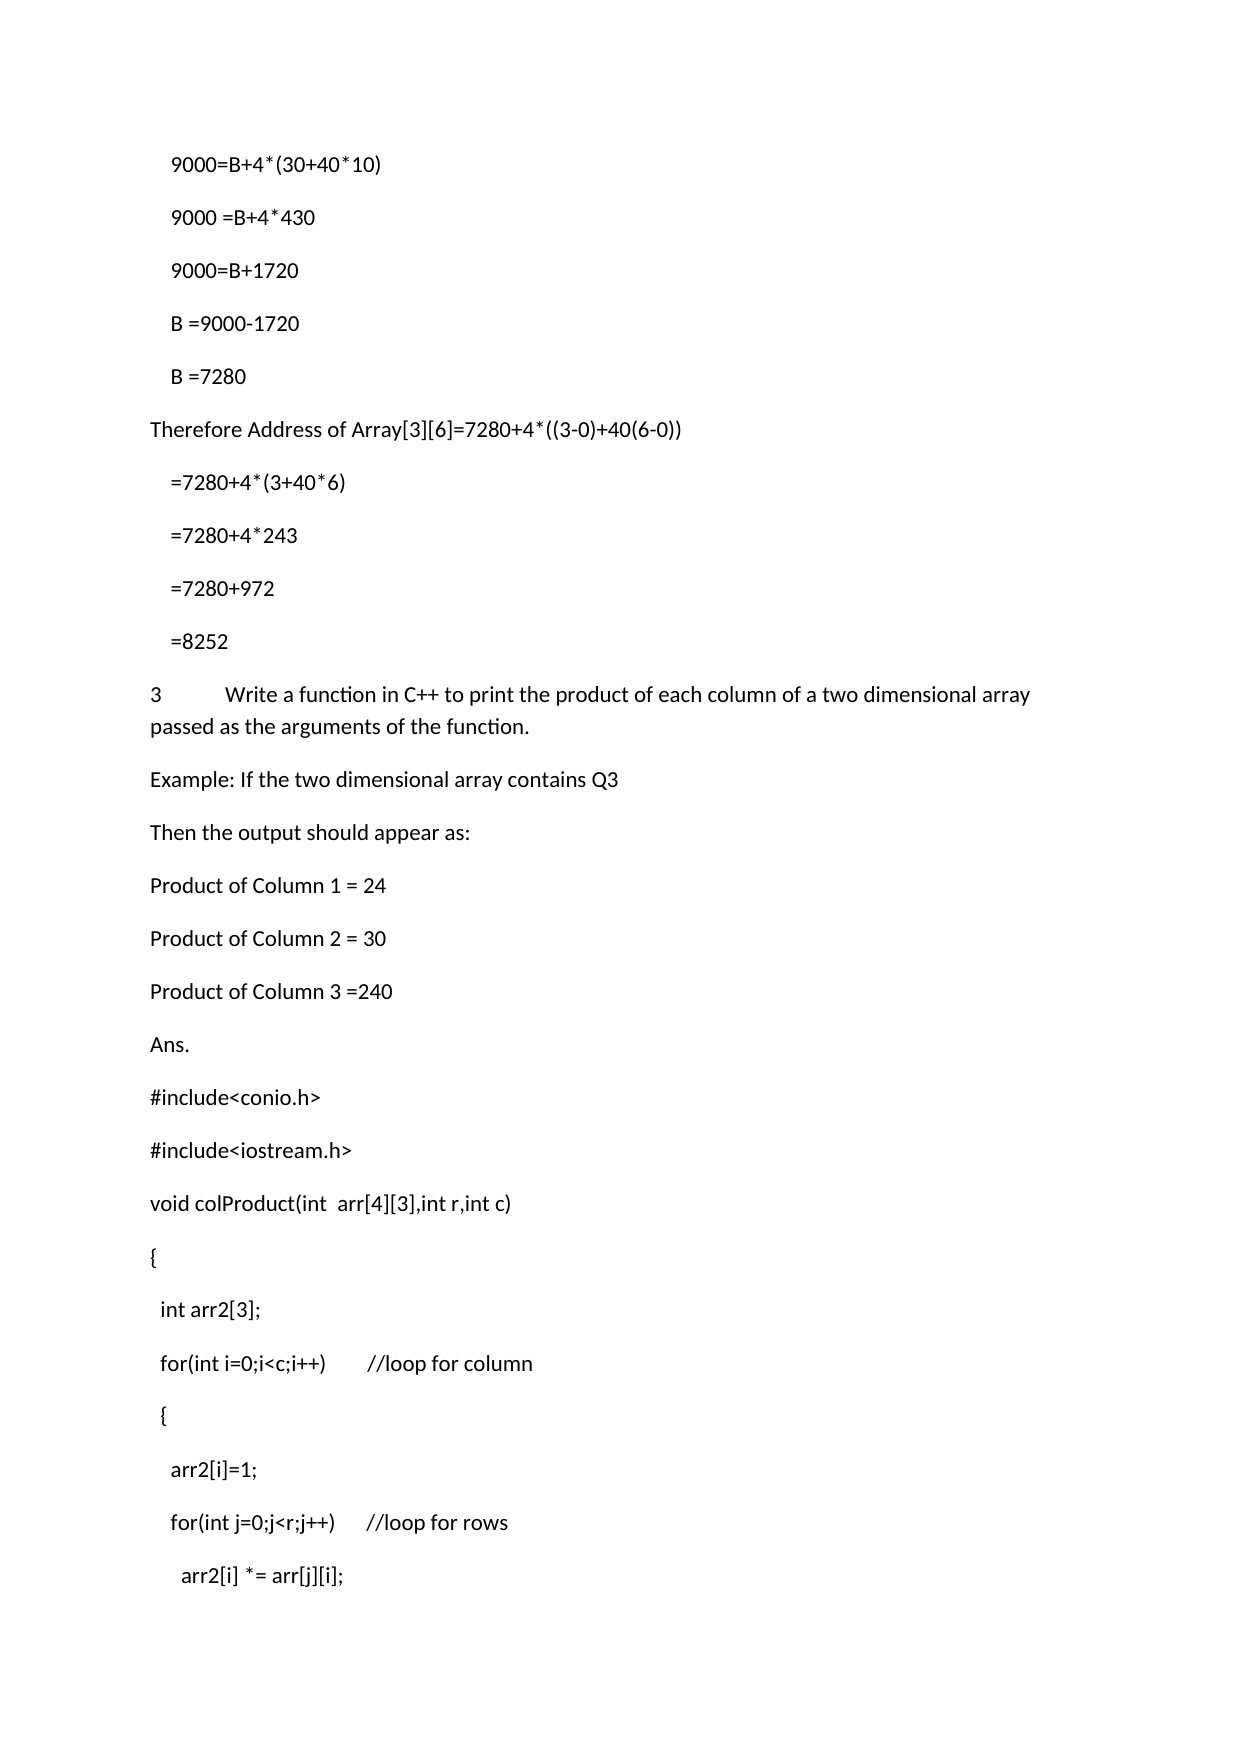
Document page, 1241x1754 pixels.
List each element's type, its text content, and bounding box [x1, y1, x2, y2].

text Product of Column 3 =240 [150, 977, 1090, 1006]
text for(int j=0;j<r;j++) //loop for rows [150, 1508, 1090, 1536]
text #include<conio.h> [150, 1083, 1090, 1112]
text int arr2[3]; [150, 1296, 1090, 1324]
text =7280+4*(3+40*6) [150, 468, 1090, 496]
text { [150, 1243, 1090, 1271]
text arr2[i] *= arr[j][i]; [150, 1561, 1090, 1589]
text Ans. [150, 1031, 1090, 1058]
text 9000=B+1720 [150, 256, 1090, 284]
text arr2[i]=1; [150, 1455, 1090, 1483]
text =8252 [150, 627, 1090, 655]
text B =9000-1720 [150, 309, 1090, 337]
text Product of Column 1 = 24 [150, 871, 1090, 899]
text Product of Column 2 = 30 [150, 924, 1090, 952]
text Example: If the two dimensional array contains Q3 [150, 765, 1090, 793]
text 9000 =B+4*430 [150, 203, 1090, 231]
text B =7280 [150, 362, 1090, 390]
text for(int i=0;i<c;i++) //loop for column [150, 1349, 1090, 1377]
text Then the output should appear as: [150, 818, 1090, 846]
text { [150, 1402, 1090, 1430]
text void colProduct(int arr[4][3],int r,int c) [150, 1189, 1090, 1218]
text 9000=B+4*(30+40*10) [150, 150, 1090, 178]
text 3 Write a function in C++ to print the product of each column of a two dimensional array passed as the arguments of the function. [150, 680, 1090, 740]
text =7280+4*243 [150, 521, 1090, 549]
text Therefore Address of Array[3][6]=7280+4*((3-0)+40(6-0)) [150, 415, 1090, 443]
text #include<iostream.h> [150, 1137, 1090, 1164]
text =7280+972 [150, 574, 1090, 602]
